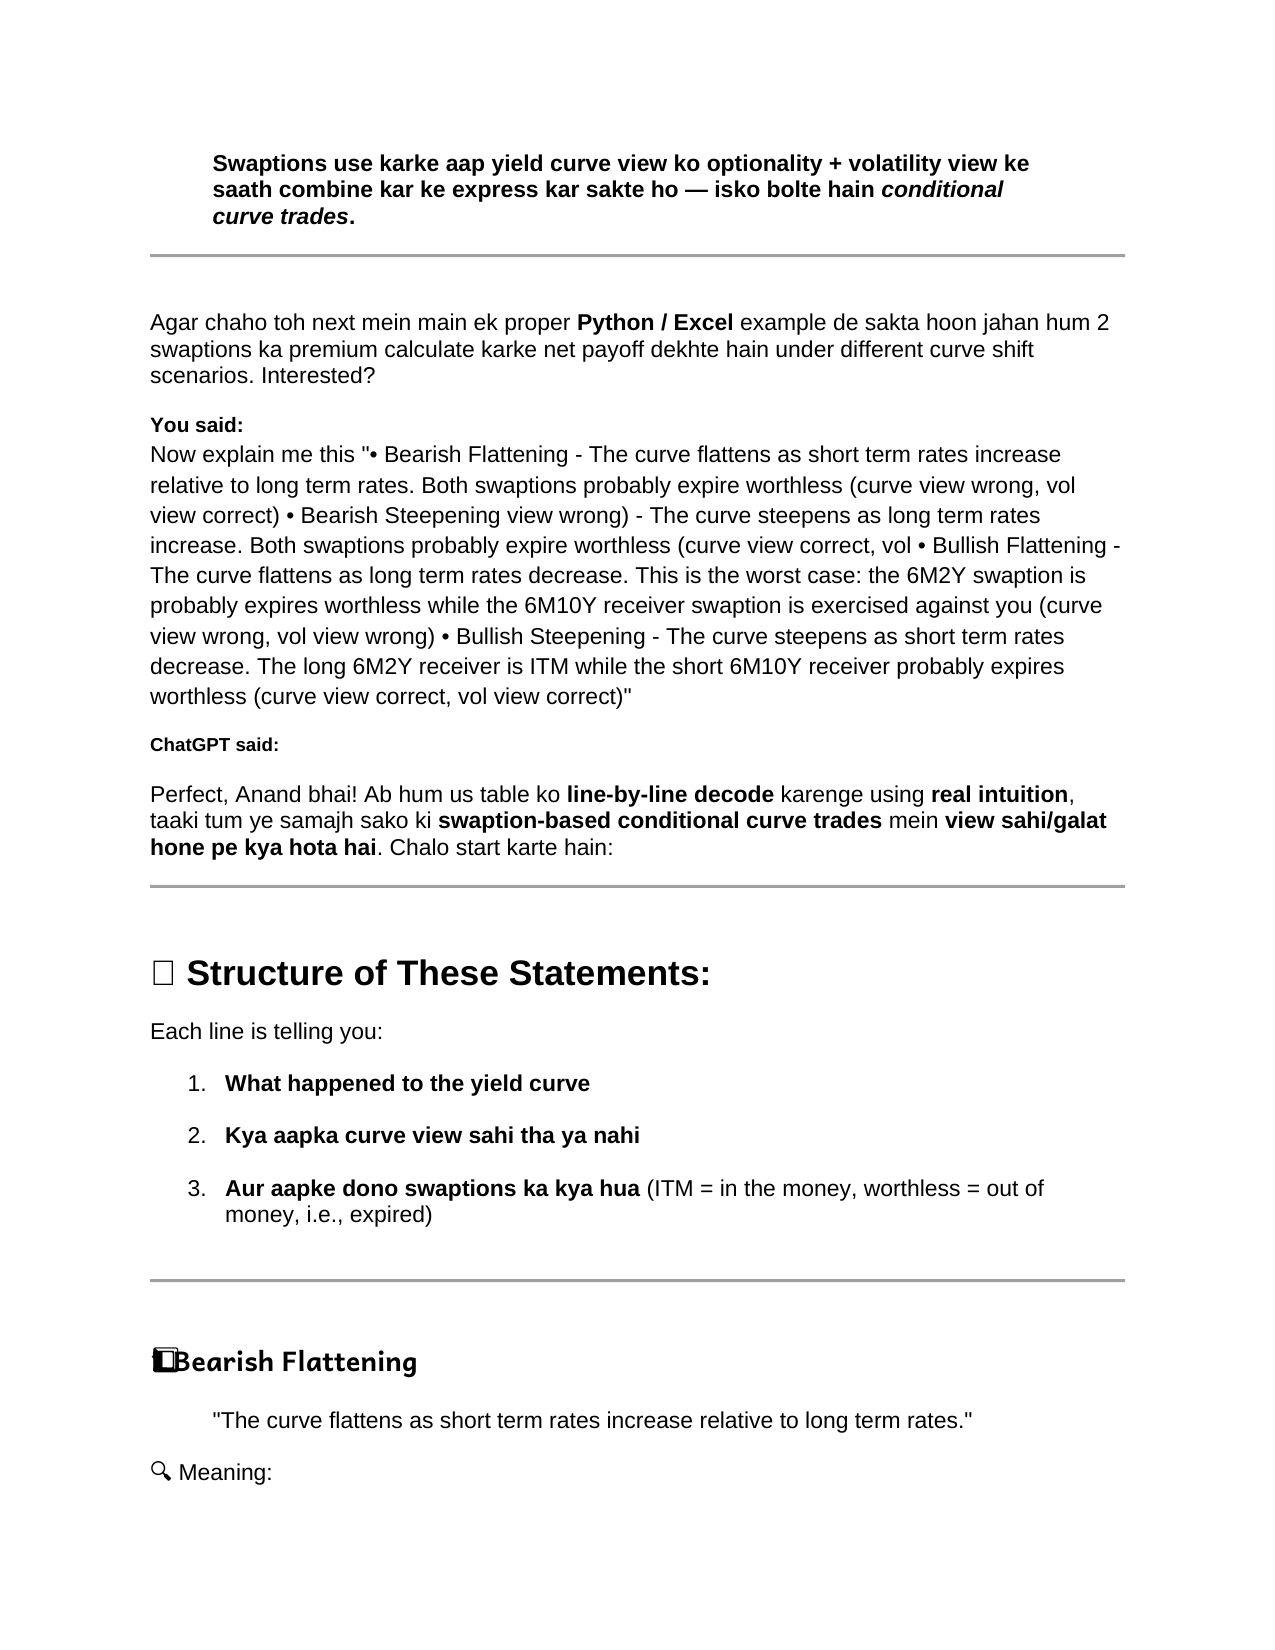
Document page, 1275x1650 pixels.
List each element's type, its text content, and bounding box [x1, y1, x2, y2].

text Each line is telling you: [150, 1018, 1125, 1044]
text Swaptions use karke aap yield curve view ko optionality + volatility view ke saath combine kar ke express kar sakte ho — isko bolte hain conditional curve trades. [212, 150, 1062, 229]
subtitle ChatGPT said: [150, 734, 1125, 756]
subtitle 📌 Structure of These Statements: [150, 952, 1125, 993]
text Agar chaho toh next mein main ek proper Python / Excel example de sakta hoon jahan hum 2 swaptions ka premium calculate karke net payoff dekhte hain under different curve shift scenarios. Interested? [150, 309, 1125, 388]
subtitle You said: [150, 413, 1125, 437]
list Kya aapka curve view sahi tha ya nahi [187, 1122, 1125, 1175]
text "The curve flattens as short term rates increase relative to long term rates." [212, 1407, 1062, 1433]
text Now explain me this "• Bearish Flattening - The curve flattens as short term rates increase relative to long term rates. Both swaptions probably expire worthless (curve view wrong, vol view correct) • Bearish Steepening view wrong) - The curve steepens as long term rates increase. Both swaptions probably expire worthless (curve view correct, vol • Bullish Flattening - The curve flattens as long term rates decrease. This is the worst case: the 6M2Y swaption is probably expires worthless while the 6M10Y receiver swaption is exercised against you (curve view wrong, vol view wrong) • Bullish Steepening - The curve steepens as short term rates decrease. The long 6M2Y receiver is ITM while the short 6M10Y receiver probably expires worthless (curve view correct, vol view correct)" [150, 441, 1125, 709]
text Perfect, Anand bhai! Ab hum us table ko line-by-line decode karenge using real intuition, taaki tum ye samajh sako ki swaption-based conditional curve trades mein view sahi/galat hone pe kya hota hai. Chalo start karte hain: [150, 781, 1125, 860]
text 🔍 Meaning: [150, 1458, 1125, 1485]
list Aur aapke dono swaptions ka kya hua (ITM = in the money, worthless = out of money, i.e., expired) [187, 1175, 1125, 1254]
subtitle 1️⃣ Bearish Flattening [150, 1338, 1125, 1382]
list What happened to the yield curve [187, 1069, 1125, 1122]
